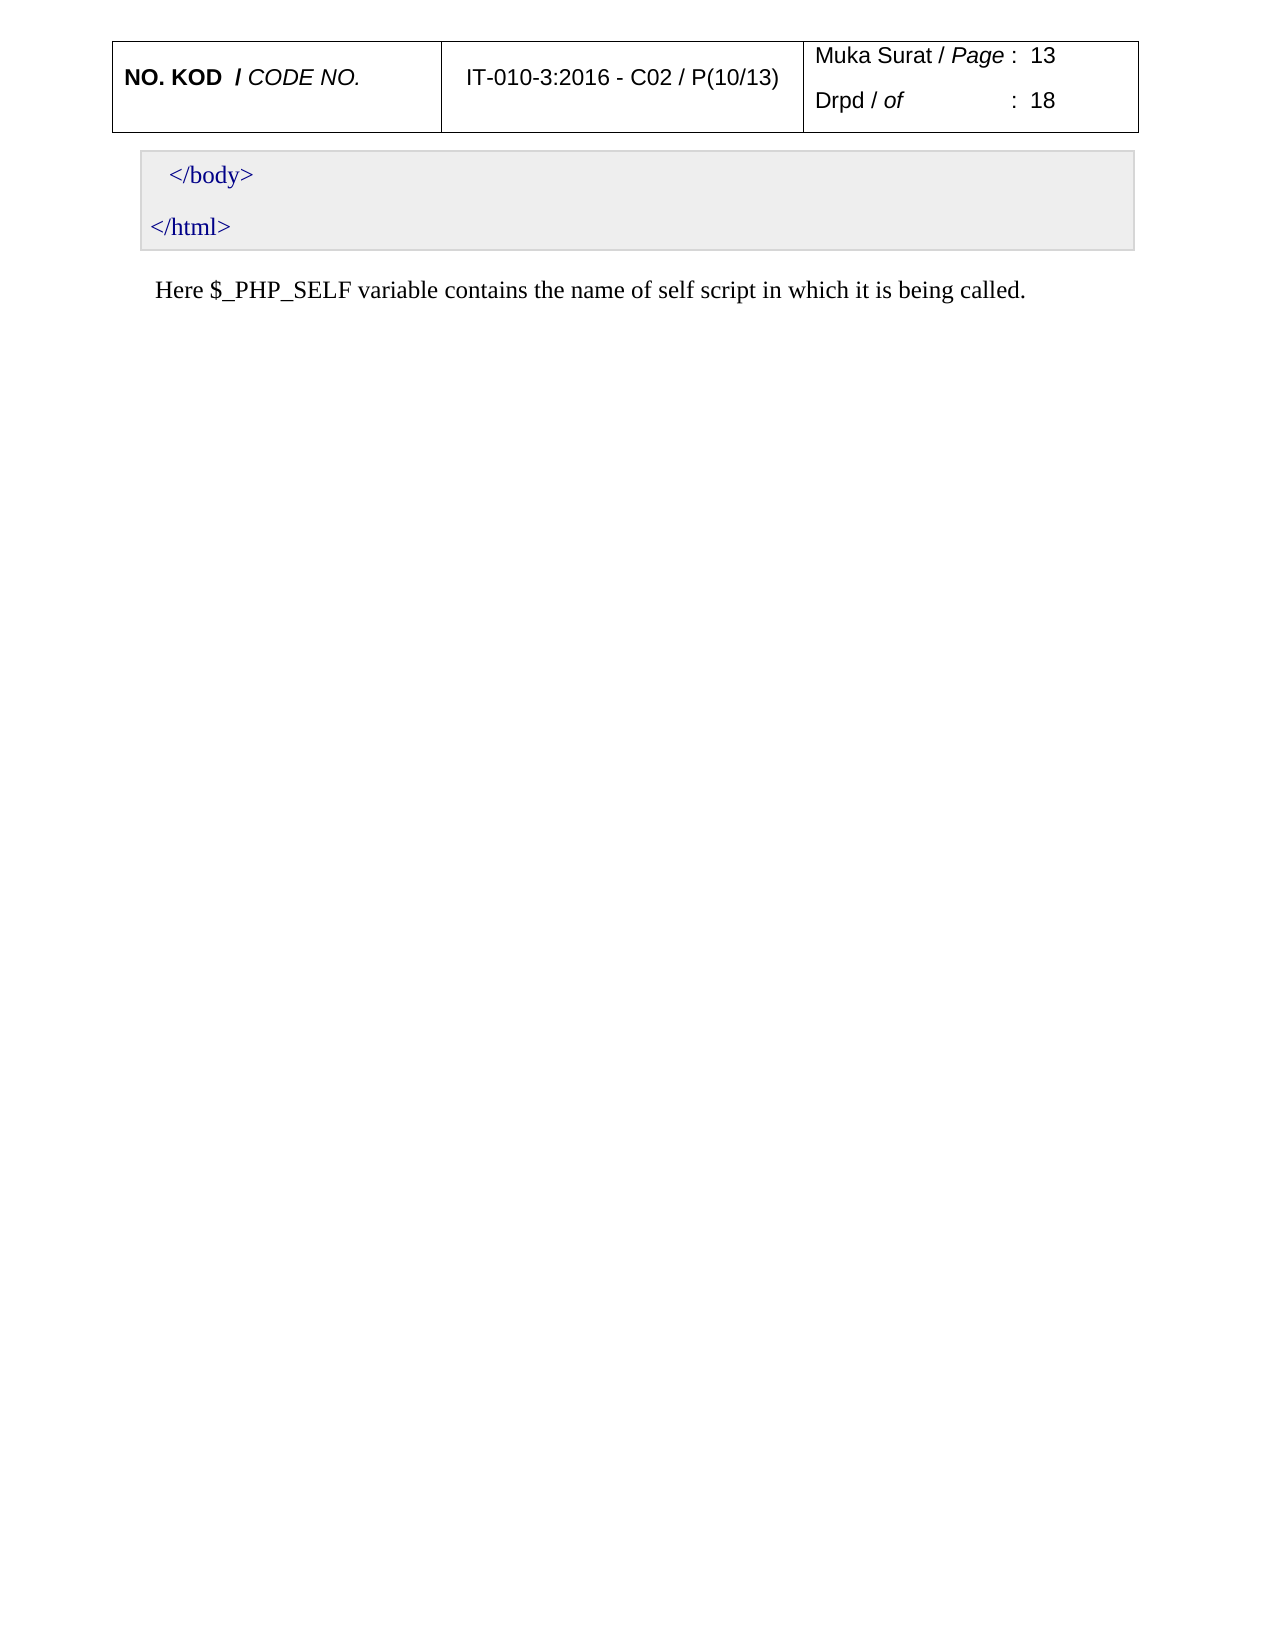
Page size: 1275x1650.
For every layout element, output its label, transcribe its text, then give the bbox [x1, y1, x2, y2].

text Here $_PHP_SELF variable contains the name of self script in which it is being called. [155, 266, 1120, 304]
text </html> [142, 202, 1133, 249]
text </body> [142, 152, 1133, 189]
